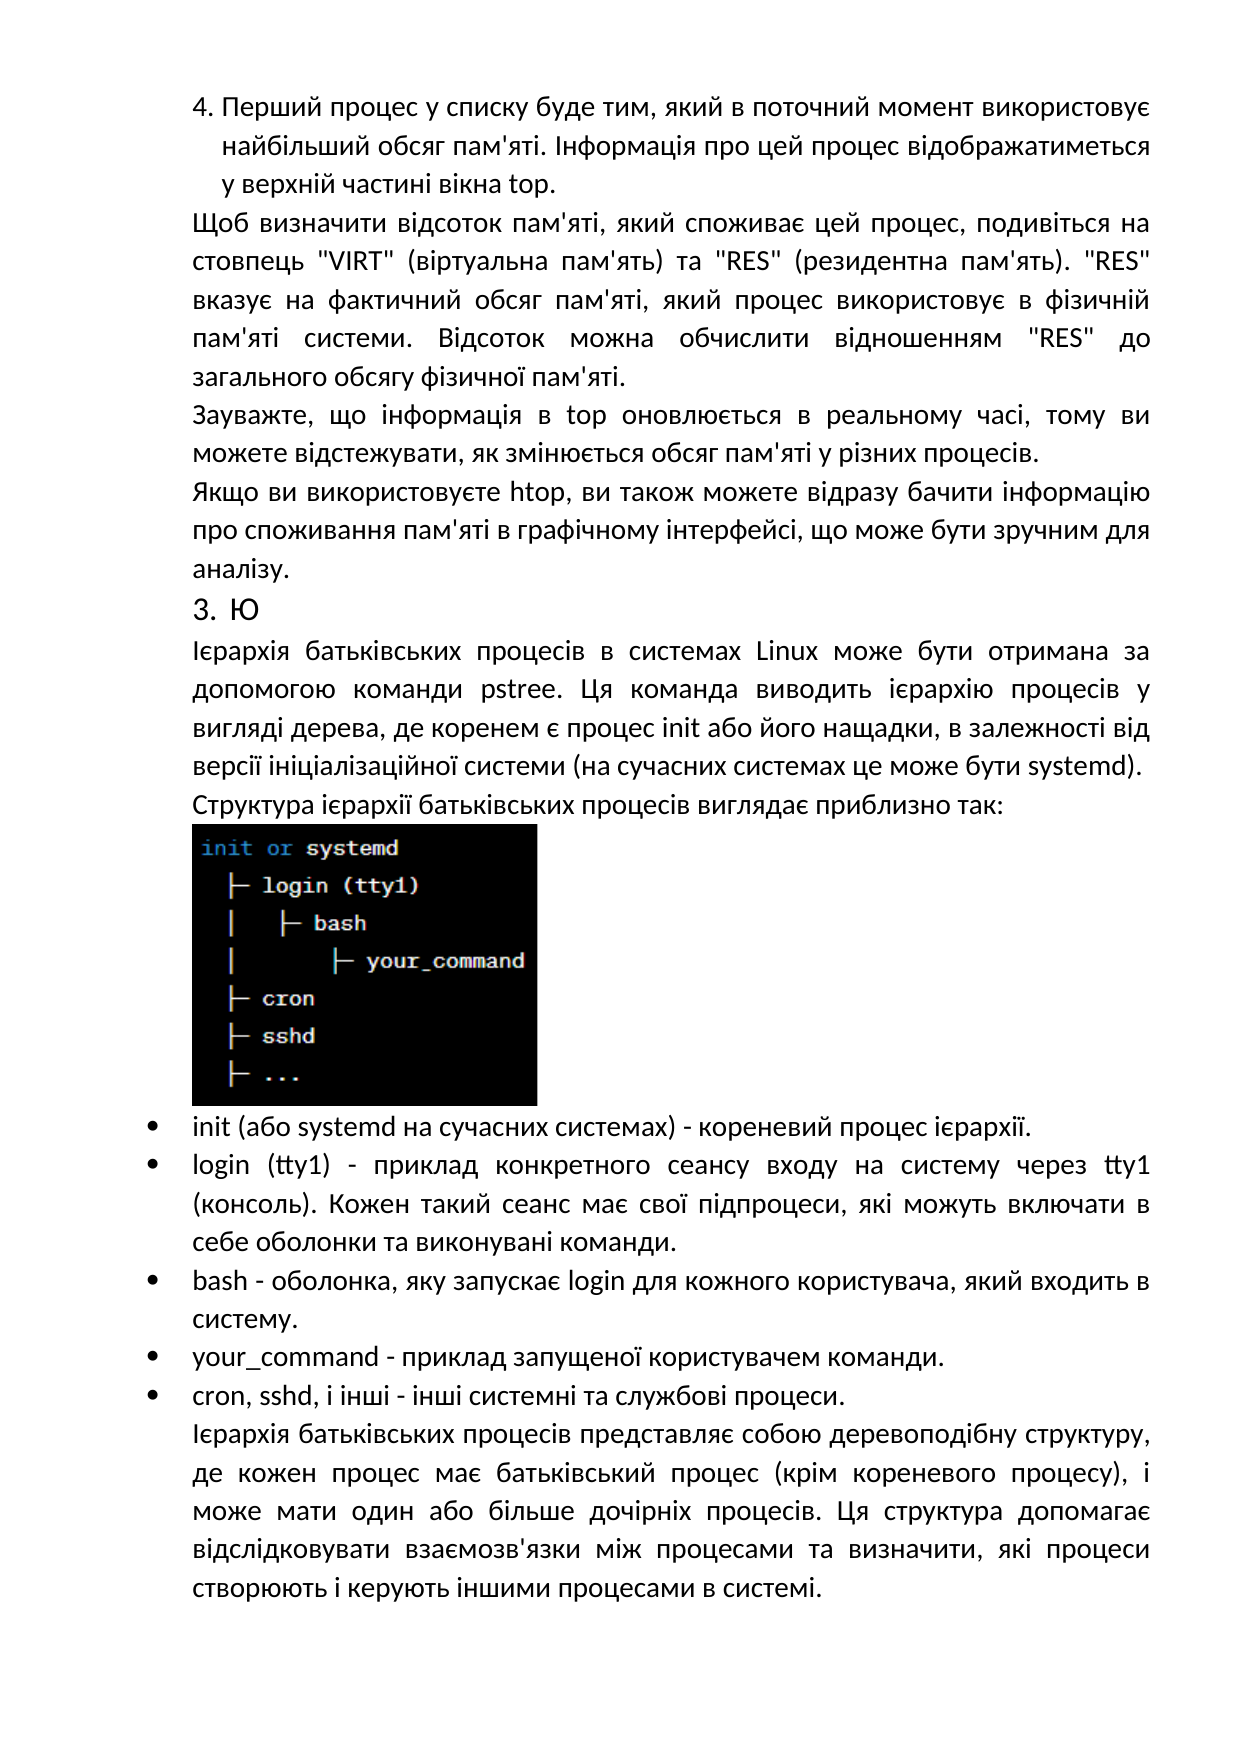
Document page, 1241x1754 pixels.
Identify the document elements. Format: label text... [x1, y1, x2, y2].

picture [192, 824, 538, 1106]
list cron, sshd, і інші - інші системні та службові процеси. [148, 1377, 1152, 1412]
list init (або systemd на сучасних системах) - кореневий процес ієрархії. [148, 1108, 1152, 1143]
list Зауважте, що інформація в top оновлюється в реальному часі, тому ви можете відстежувати, як змінюється обсяг пам'яті у різних процесів. [192, 396, 1152, 470]
list Ієрархія батьківських процесів в системах Linux може бути отримана за допомогою команди pstree. Ця команда виводить ієрархію процесів у вигляді дерева, де коренем є процес init або його нащадки, в залежності від версії ініціалізаційної системи (на сучасних системах це може бути systemd). [192, 632, 1152, 783]
list Ієрархія батьківських процесів представляє собою деревоподібну структуру, де кожен процес має батьківський процес (крім кореневого процесу), і може мати один або більше дочірніх процесів. Ця структура допомагає відслідковувати взаємозв'язки між процесами та визначити, які процеси створюють і керують іншими процесами в системі. [192, 1415, 1152, 1605]
list Ю [192, 588, 1152, 629]
list Структура ієрархії батьківських процесів виглядає приблизно так: [192, 786, 1152, 822]
list Перший процес у списку буде тим, який в поточний момент використовує найбільший обсяг пам'яті. Інформація про цей процес відображатиметься у верхній частині вікна top. [192, 88, 1152, 201]
list bash - оболонка, яку запускає login для кожного користувача, який входить в систему. [148, 1262, 1152, 1336]
list your_command - приклад запущеної користувачем команди. [148, 1338, 1152, 1374]
list Щоб визначити відсоток пам'яті, який споживає цей процес, подивіться на стовпець "VIRT" (віртуальна пам'ять) та "RES" (резидентна пам'ять). "RES" вказує на фактичний обсяг пам'яті, який процес використовує в фізичній пам'яті системи. Відсоток можна обчислити відношенням "RES" до загального обсягу фізичної пам'яті. [192, 204, 1152, 393]
list login (tty1) - приклад конкретного сеансу входу на систему через tty1 (консоль). Кожен такий сеанс має свої підпроцеси, які можуть включати в себе оболонки та виконувані команди. [148, 1146, 1152, 1259]
list Якщо ви використовуєте htop, ви також можете відразу бачити інформацію про споживання пам'яті в графічному інтерфейсі, що може бути зручним для аналізу. [192, 473, 1152, 585]
